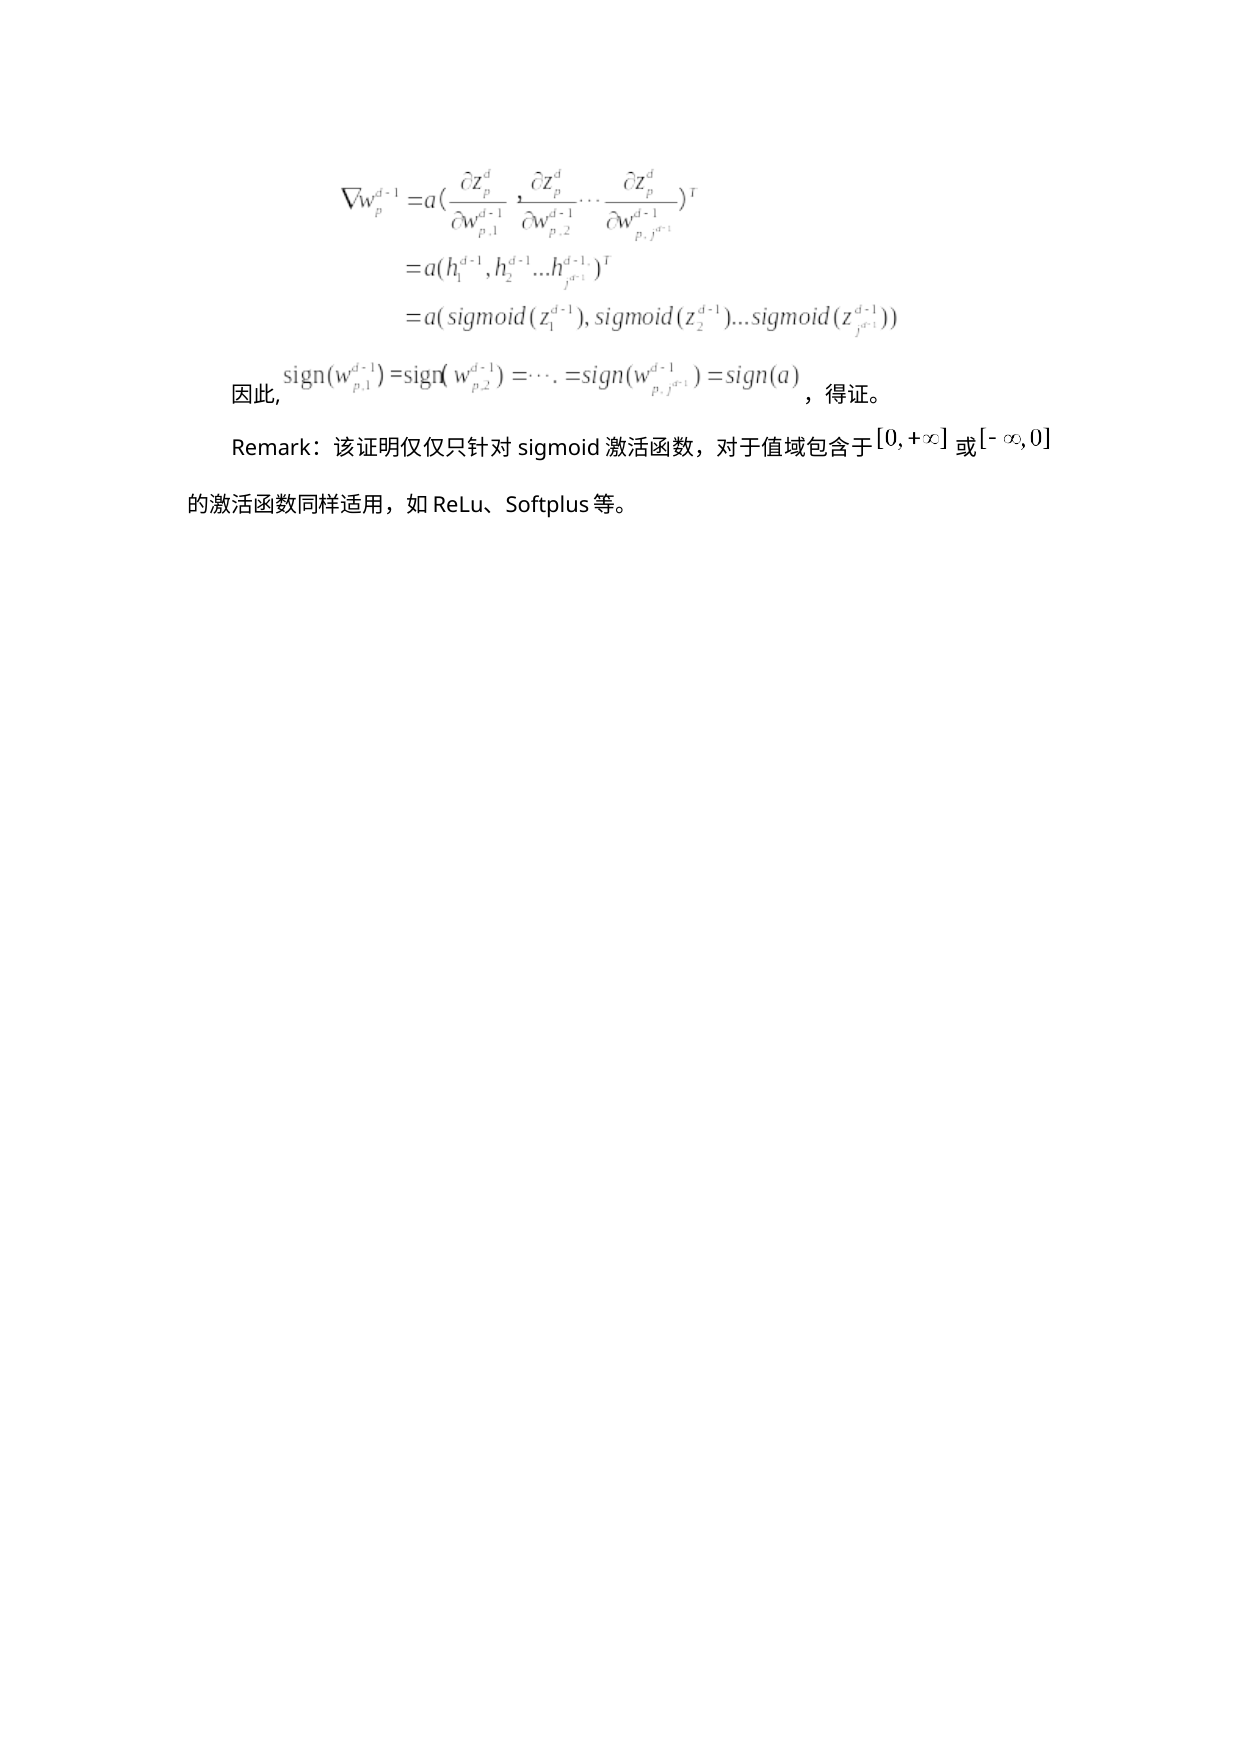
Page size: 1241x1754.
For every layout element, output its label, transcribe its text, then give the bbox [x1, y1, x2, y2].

text Remark：该证明仅仅只针对sigmoid激活函数，对于值域包含于 或 的激活函数同样适用，如ReLu、Softplus等。 [187, 422, 1053, 519]
text 因此,，得证。 [187, 357, 1053, 422]
